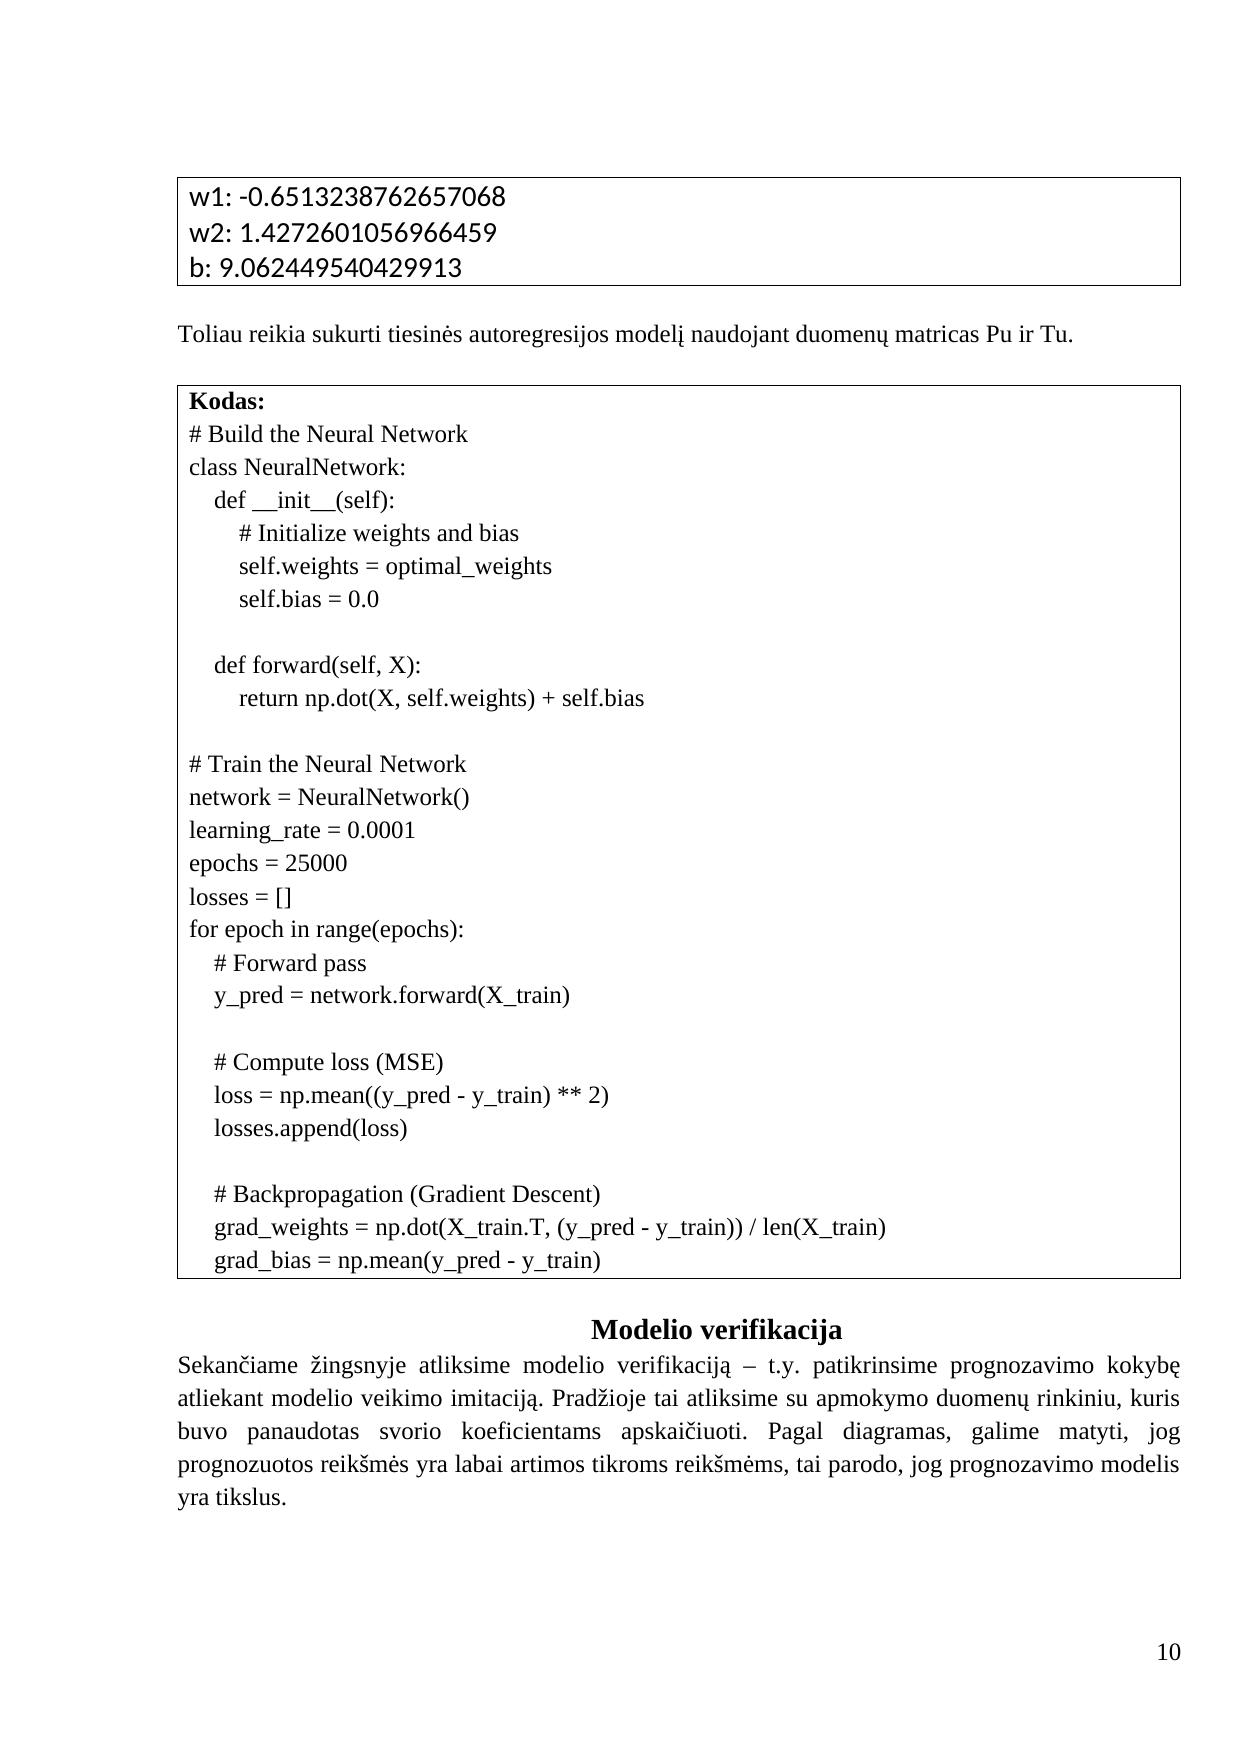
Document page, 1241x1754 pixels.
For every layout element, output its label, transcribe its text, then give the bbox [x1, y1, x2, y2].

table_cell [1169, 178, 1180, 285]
text Toliau reikia sukurti tiesinės autoregresijos modelį naudojant duomenų matricas Pu ir Tu. [177, 319, 1181, 348]
table_header Kodas: # Build the Neural Network class NeuralNetwork: def __init__(self): # Initialize weights and bias self.weights = optimal_weights self.bias = 0.0 def forward(self, X): return np.dot(X, self.weights) + self.bias # Train the Neural Network network = NeuralNetwork() learning_rate = 0.0001 epochs = 25000 losses = [] for epoch in range(epochs): # Forward pass y_pred = network.forward(X_train) # Compute loss (MSE) loss = np.mean((y_pred - y_train) ** 2) losses.append(loss) # Backpropagation (Gradient Descent) grad_weights = np.dot(X_train.T, (y_pred - y_train)) / len(X_train) grad_bias = np.mean(y_pred - y_train) [178, 386, 1180, 1278]
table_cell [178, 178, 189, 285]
list Modelio verifikacija [252, 1312, 1181, 1345]
text Sekančiame žingsnyje atliksime modelio verifikaciją – t.y. patikrinsime prognozavimo kokybę atliekant modelio veikimo imitaciją. Pradžioje tai atliksime su apmokymo duomenų rinkiniu, kuris buvo panaudotas svorio koeficientams apskaičiuoti. Pagal diagramas, galime matyti, jog prognozuotos reikšmės yra labai artimos tikroms reikšmėms, tai parodo, jog prognozavimo modelis yra tikslus. [177, 1350, 1181, 1511]
